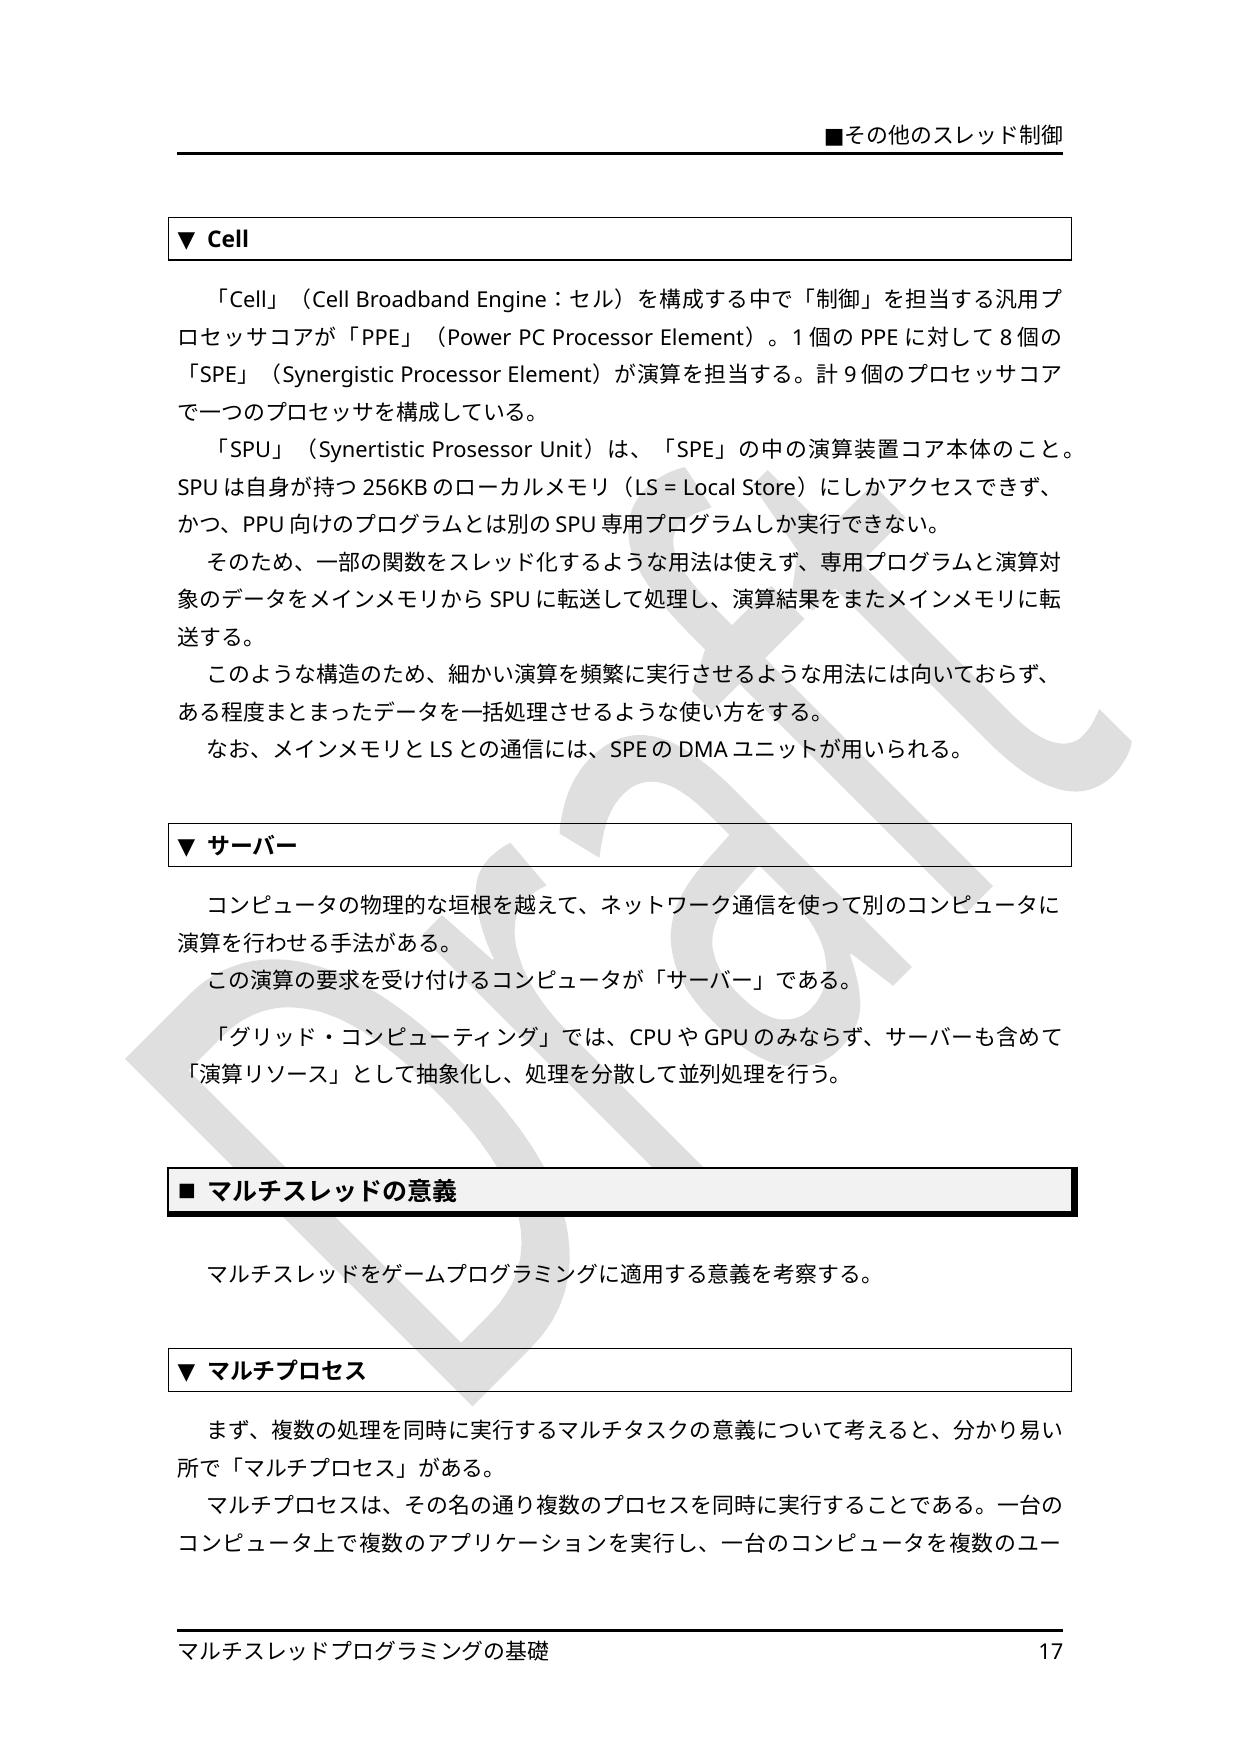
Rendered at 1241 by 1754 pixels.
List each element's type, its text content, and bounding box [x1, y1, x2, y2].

text 「SPU」（Synertistic Prosessor Unit）は、「SPE」の中の演算装置コア本体のこと。SPUは自身が持つ256KBのローカルメモリ（LS = Local Store）にしかアクセスできず、かつ、PPU向けのプログラムとは別のSPU専用プログラムしか実行できない。 [177, 429, 1063, 542]
text この演算の要求を受け付けるコンピュータが「サーバー」である。 [177, 961, 1063, 998]
text 「グリッド・コンピューティング」では、CPUやGPUのみならず、サーバーも含めて「演算リソース」として抽象化し、処理を分散して並列処理を行う。 [177, 1017, 1063, 1092]
subtitle サーバー [169, 824, 1071, 866]
text このような構造のため、細かい演算を頻繁に実行させるような用法には向いておらず、ある程度まとまったデータを一括処理させるような使い方をする。 [177, 654, 1063, 729]
text なお、メインメモリとLSとの通信には、SPEのDMAユニットが用いられる。 [177, 729, 1063, 767]
text そのため、一部の関数をスレッド化するような用法は使えず、専用プログラムと演算対象のデータをメインメモリからSPUに転送して処理し、演算結果をまたメインメモリに転送する。 [177, 542, 1063, 654]
text まず、複数の処理を同時に実行するマルチタスクの意義について考えると、分かり易い所で「マルチプロセス」がある。 [177, 1411, 1063, 1486]
subtitle マルチスレッドの意義 [169, 1169, 1071, 1211]
subtitle Cell [169, 218, 1071, 259]
text マルチスレッドをゲームプログラミングに適用する意義を考察する。 [177, 1254, 1063, 1292]
text マルチプロセスは、その名の通り複数のプロセスを同時に実行することである。一台のコンピュータ上で複数のアプリケーションを実行し、一台のコンピュータを複数のユーザーが同時に操作することを可能とする。 [177, 1486, 1063, 1561]
text コンピュータの物理的な垣根を越えて、ネットワーク通信を使って別のコンピュータに演算を行わせる手法がある。 [177, 886, 1063, 961]
text 「Cell」（Cell Broadband Engine：セル）を構成する中で「制御」を担当する汎用プロセッサコアが「PPE」（Power PC Processor Element）。1個のPPEに対して8個の「SPE」（Synergistic Processor Element）が演算を担当する。計9個のプロセッサコアで一つのプロセッサを構成している。 [177, 279, 1063, 429]
subtitle マルチプロセス [169, 1349, 1071, 1391]
